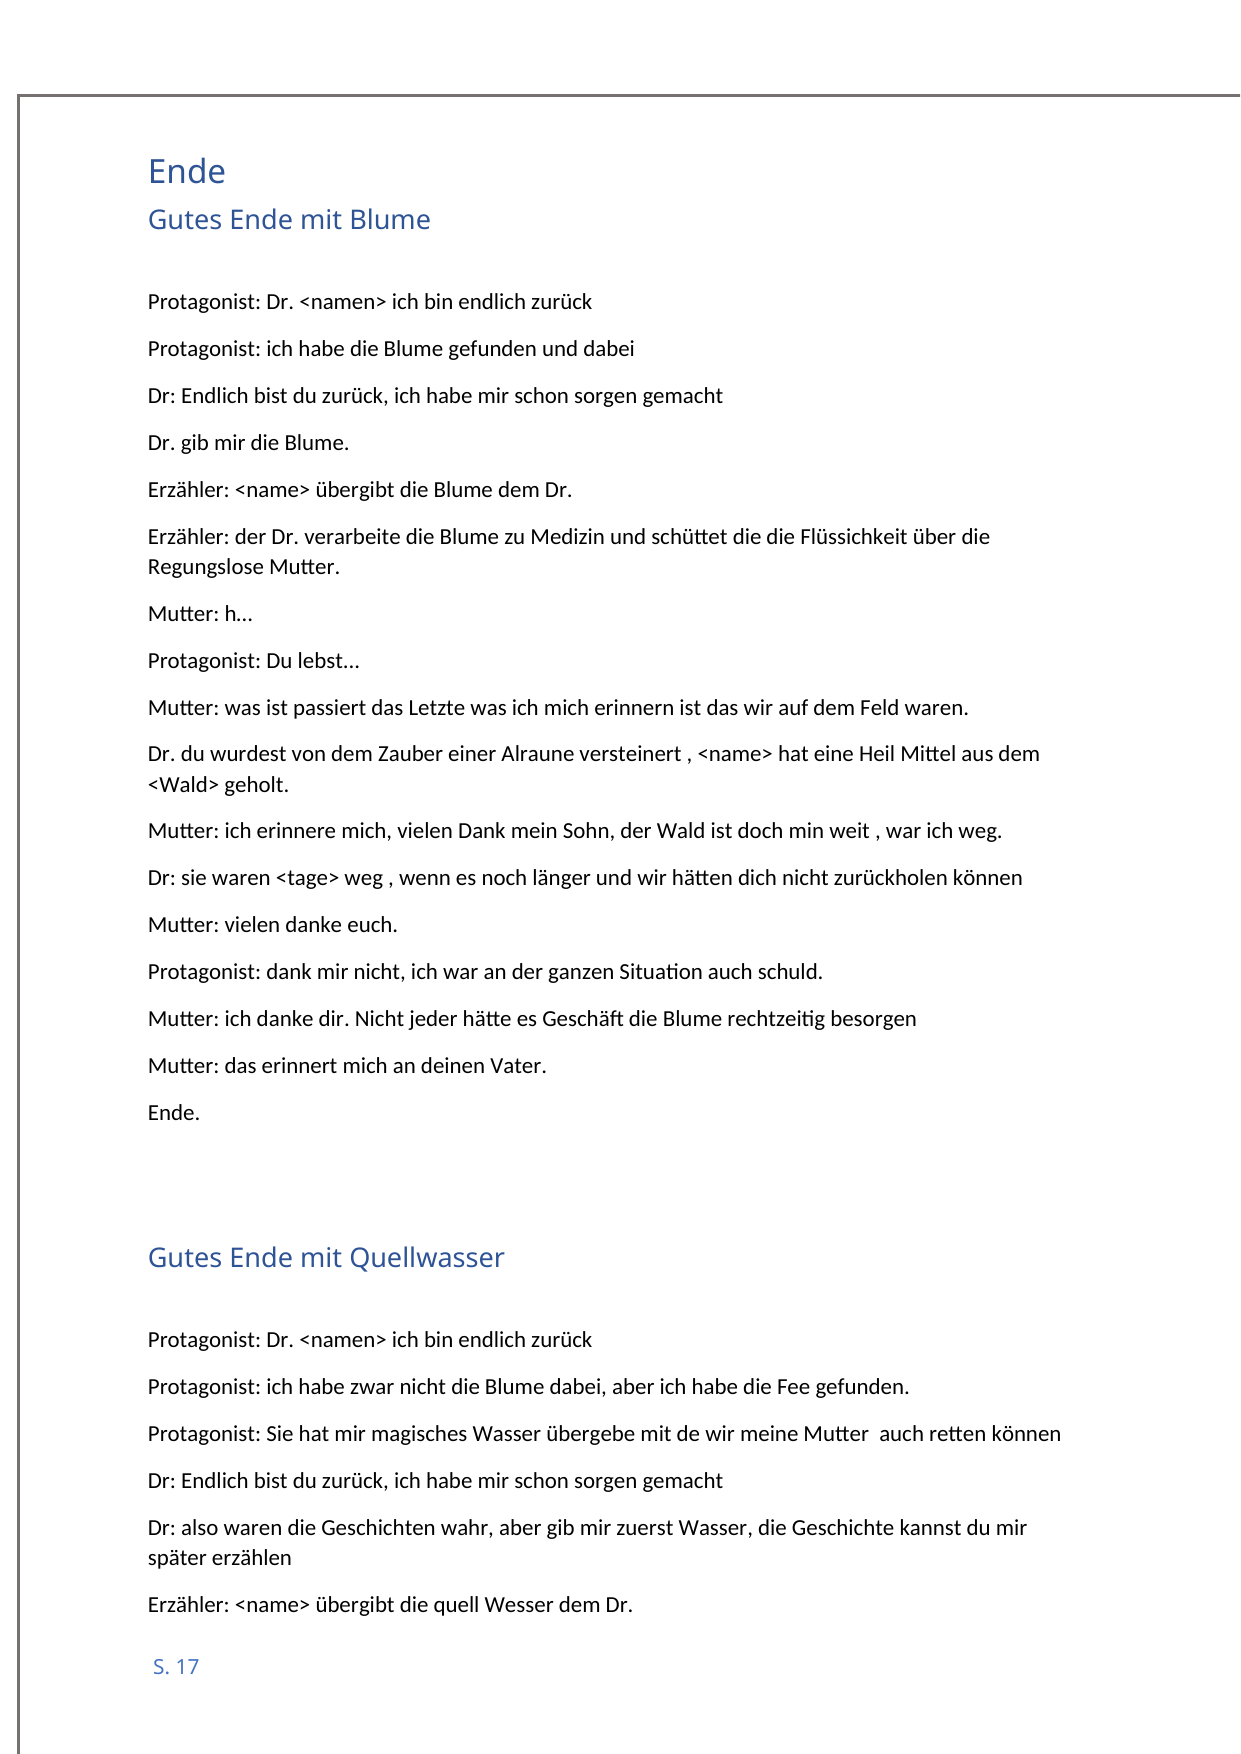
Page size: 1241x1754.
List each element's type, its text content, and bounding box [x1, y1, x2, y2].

text Erzähler: der Dr. verarbeite die Blume zu Medizin und schüttet die die Flüssichkeit über die Regungslose Mutter. [148, 522, 1093, 580]
text Mutter: vielen danke euch. [148, 910, 1093, 938]
text Erzähler: <name> übergibt die quell Wesser dem Dr. [148, 1590, 1093, 1618]
text Protagonist: ich habe zwar nicht die Blume dabei, aber ich habe die Fee gefunden. [148, 1372, 1093, 1400]
text Mutter: ich danke dir. Nicht jeder hätte es Geschäft die Blume rechtzeitig besorgen [148, 1004, 1093, 1032]
subtitle Ende [148, 148, 1093, 193]
text Dr: sie waren <tage> weg , wenn es noch länger und wir hätten dich nicht zurückholen können [148, 863, 1093, 891]
text Protagonist: Du lebst... [148, 646, 1093, 674]
text Dr: also waren die Geschichten wahr, aber gib mir zuerst Wasser, die Geschichte kannst du mir später erzählen [148, 1513, 1093, 1571]
text Protagonist: dank mir nicht, ich war an der ganzen Situation auch schuld. [148, 957, 1093, 985]
text Protagonist: Sie hat mir magisches Wasser übergebe mit de wir meine Mutter auch retten können [148, 1419, 1093, 1447]
text Mutter: h… [148, 599, 1093, 627]
subtitle Gutes Ende mit Blume [148, 201, 1093, 238]
text Protagonist: Dr. <namen> ich bin endlich zurück [148, 287, 1093, 315]
text Dr. gib mir die Blume. [148, 428, 1093, 456]
text Mutter: ich erinnere mich, vielen Dank mein Sohn, der Wald ist doch min weit , war ich weg. [148, 817, 1093, 844]
text Dr: Endlich bist du zurück, ich habe mir schon sorgen gemacht [148, 1466, 1093, 1494]
text Ende. [148, 1098, 1093, 1126]
text Dr: Endlich bist du zurück, ich habe mir schon sorgen gemacht [148, 381, 1093, 409]
text Mutter: was ist passiert das Letzte was ich mich erinnern ist das wir auf dem Feld waren. [148, 693, 1093, 721]
text Mutter: das erinnert mich an deinen Vater. [148, 1051, 1093, 1079]
subtitle Gutes Ende mit Quellwasser [148, 1238, 1093, 1275]
text Dr. du wurdest von dem Zauber einer Alraune versteinert , <name> hat eine Heil Mittel aus dem <Wald> geholt. [148, 739, 1093, 798]
text Erzähler: <name> übergibt die Blume dem Dr. [148, 475, 1093, 503]
text Protagonist: ich habe die Blume gefunden und dabei [148, 334, 1093, 362]
text Protagonist: Dr. <namen> ich bin endlich zurück [148, 1325, 1093, 1353]
